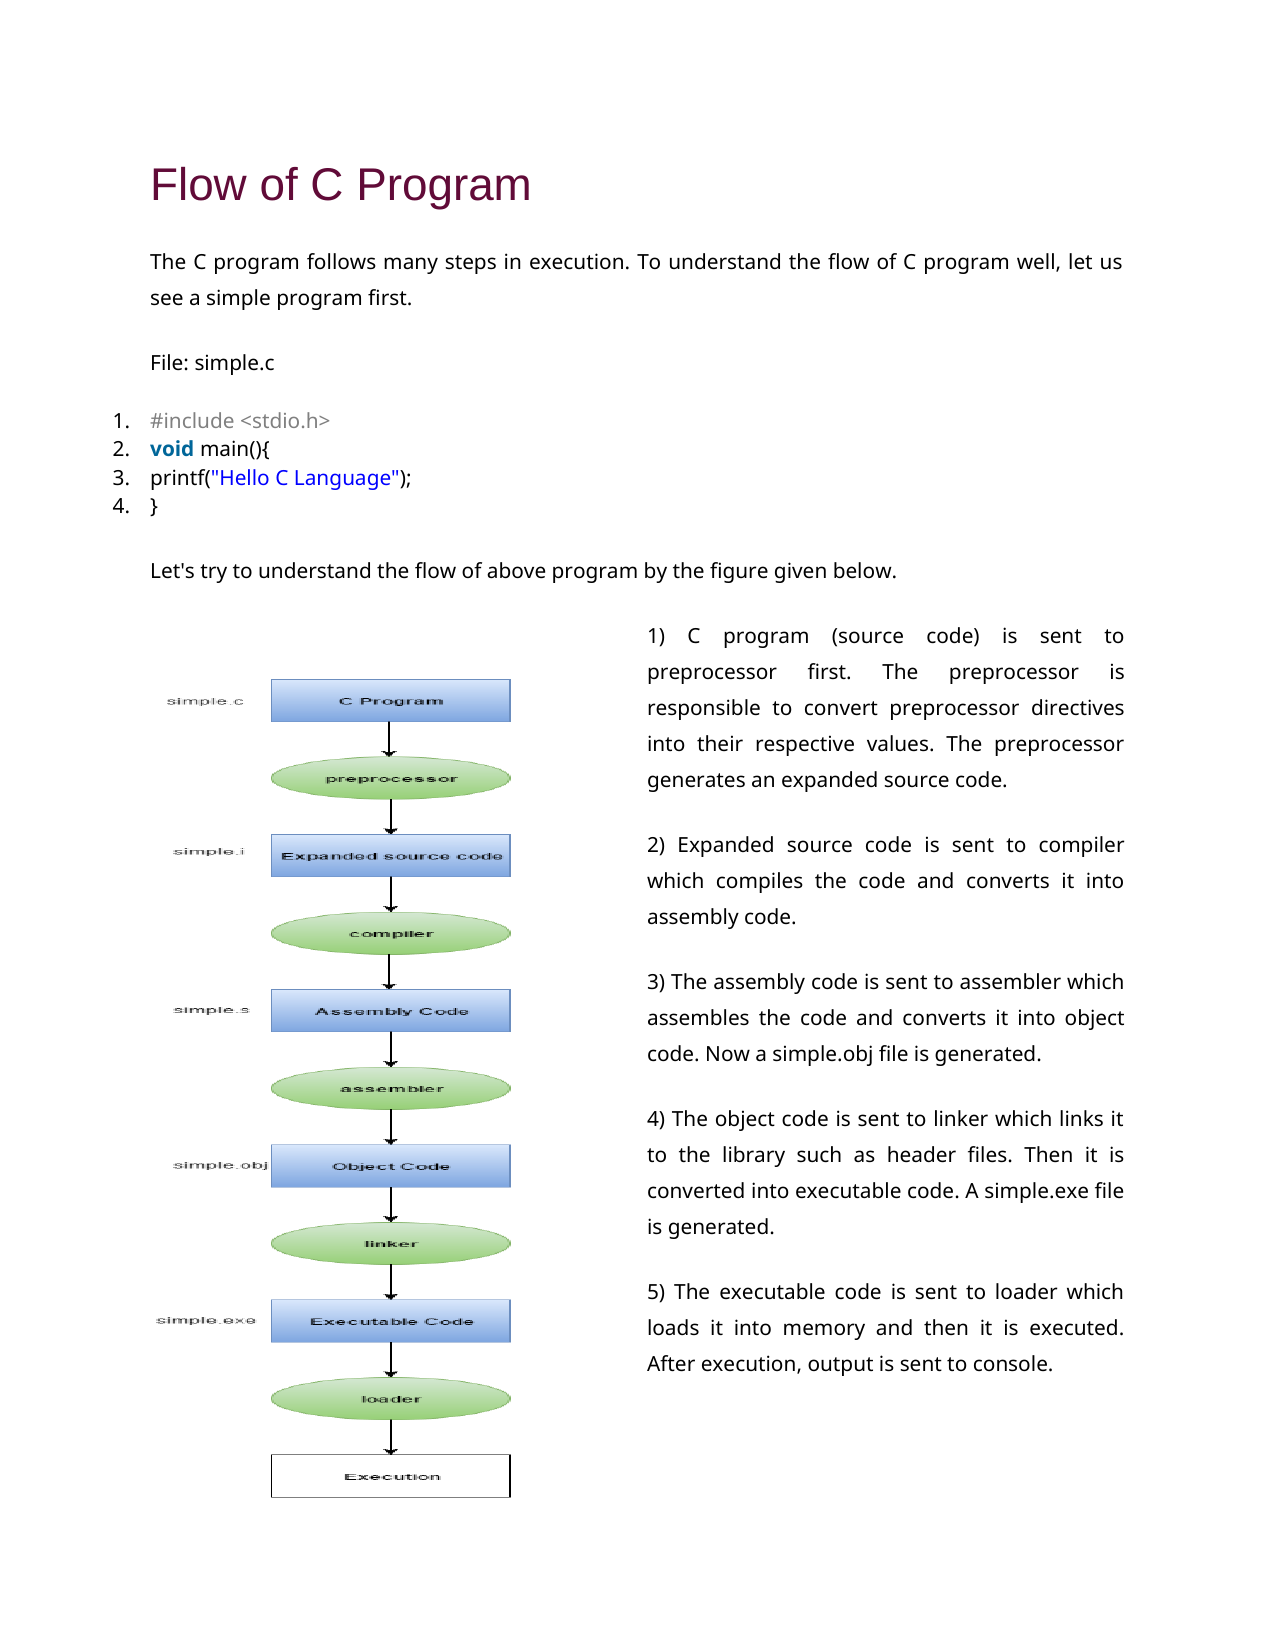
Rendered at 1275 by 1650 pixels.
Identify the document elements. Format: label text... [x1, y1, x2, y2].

text 1) C program (source code) is sent to preprocessor first. The preprocessor is responsible to convert preprocessor directives into their respective values. The preprocessor generates an expanded source code. [647, 614, 1125, 793]
text 5) The executable code is sent to loader which loads it into memory and then it is executed. After execution, output is sent to console. [647, 1269, 1125, 1377]
text File: simple.c [150, 341, 1125, 377]
list #include <stdio.h> [112, 406, 1125, 434]
list void main(){ [112, 434, 1125, 463]
text The C program follows many steps in execution. To understand the flow of C program well, let us see a simple program first. [150, 240, 1125, 312]
text 2) Expanded source code is sent to compiler which compiles the code and converts it into assembly code. [647, 823, 1125, 931]
list } [112, 491, 1125, 519]
text 4) The object code is sent to linker which links it to the library such as header files. Then it is converted into executable code. A simple.exe file is generated. [647, 1097, 1125, 1240]
text Flow of C Program [150, 158, 1125, 211]
text 3) The assembly code is sent to assembler which assembles the code and converts it into object code. Now a simple.obj file is generated. [647, 960, 1125, 1067]
text Let's try to understand the flow of above program by the figure given below. [150, 549, 1125, 585]
list printf("Hello C Language"); [112, 463, 1125, 491]
